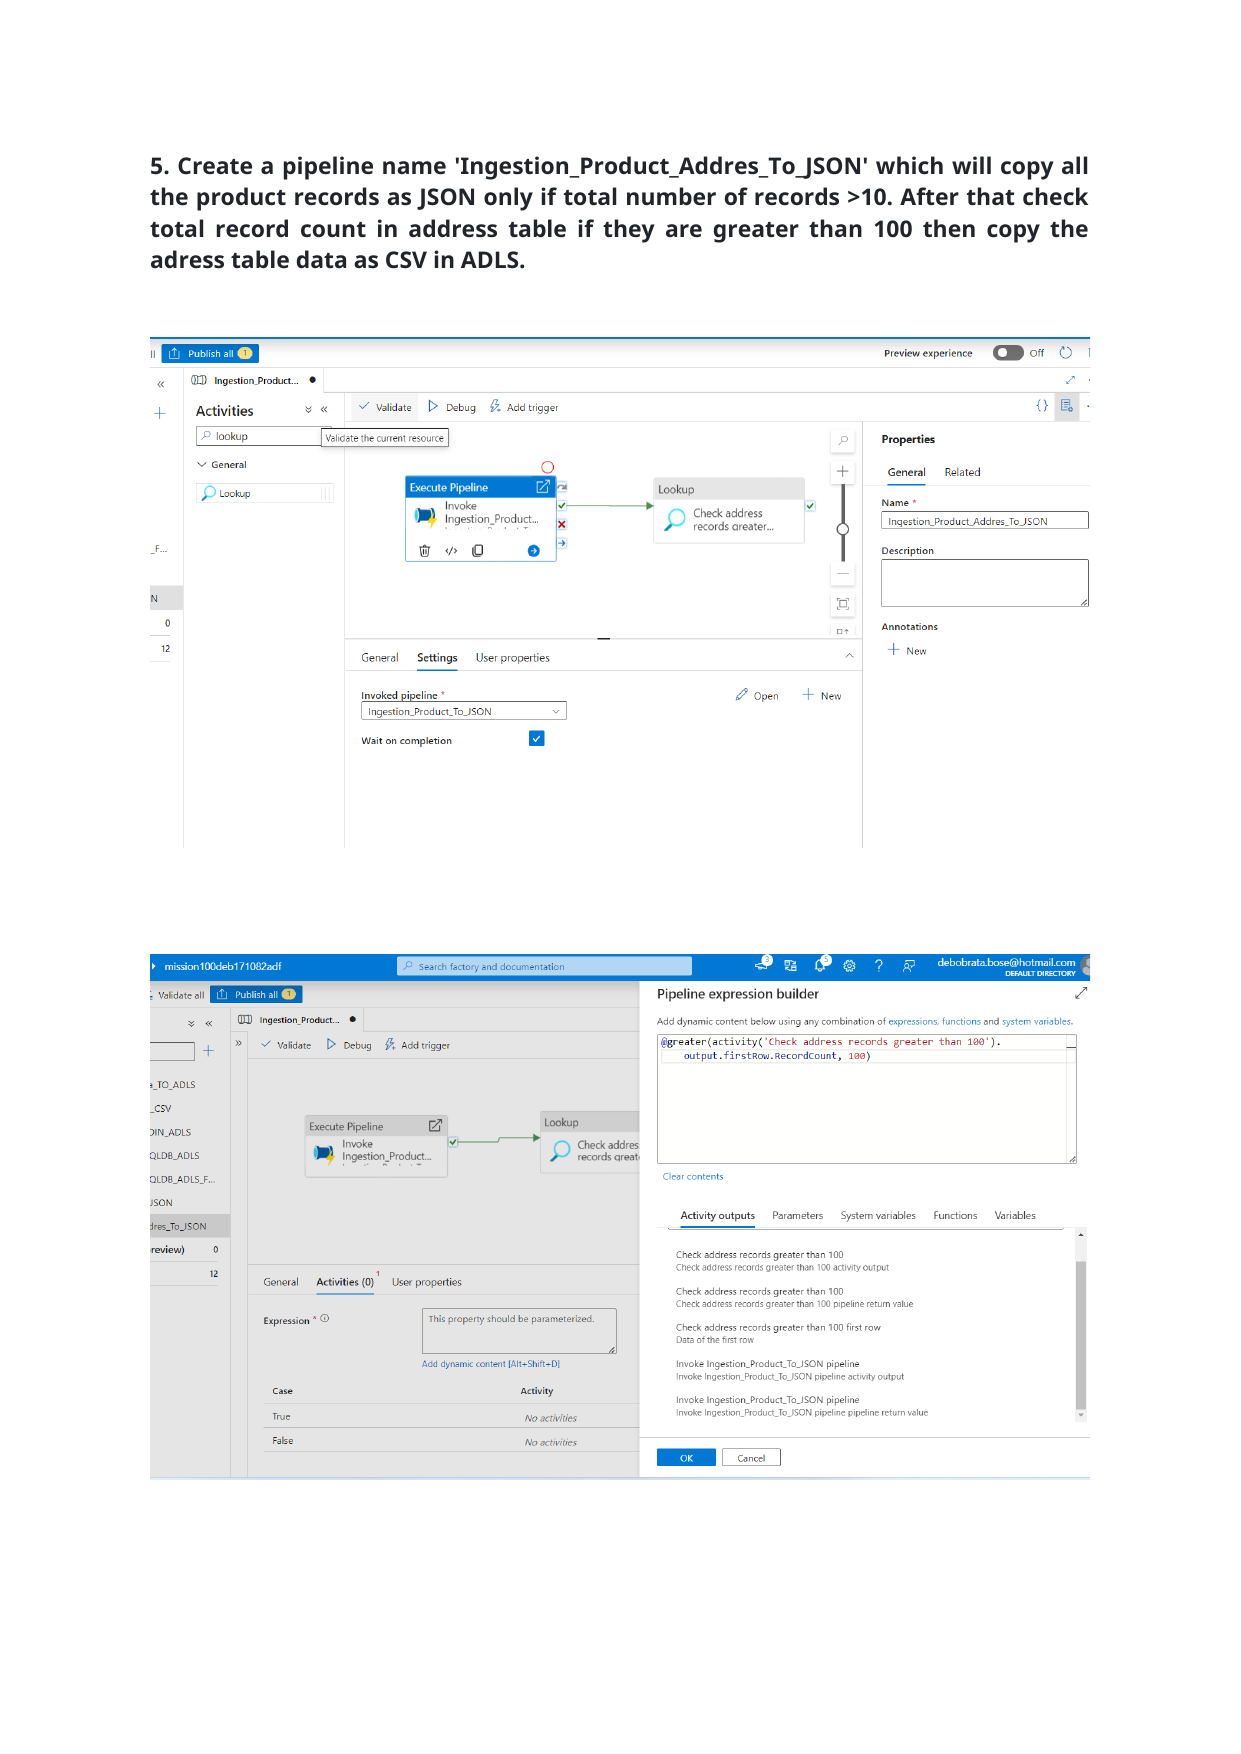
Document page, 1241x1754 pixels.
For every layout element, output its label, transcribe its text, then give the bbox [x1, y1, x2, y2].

picture [150, 954, 1091, 1480]
picture [150, 337, 1091, 848]
subtitle 5. Create a pipeline name 'Ingestion_Product_Addres_To_JSON' which will copy all the product records as JSON only if total number of records >10. After that check total record count in address table if they are greater than 100 then copy the adress table data as CSV in ADLS. [150, 150, 1090, 275]
